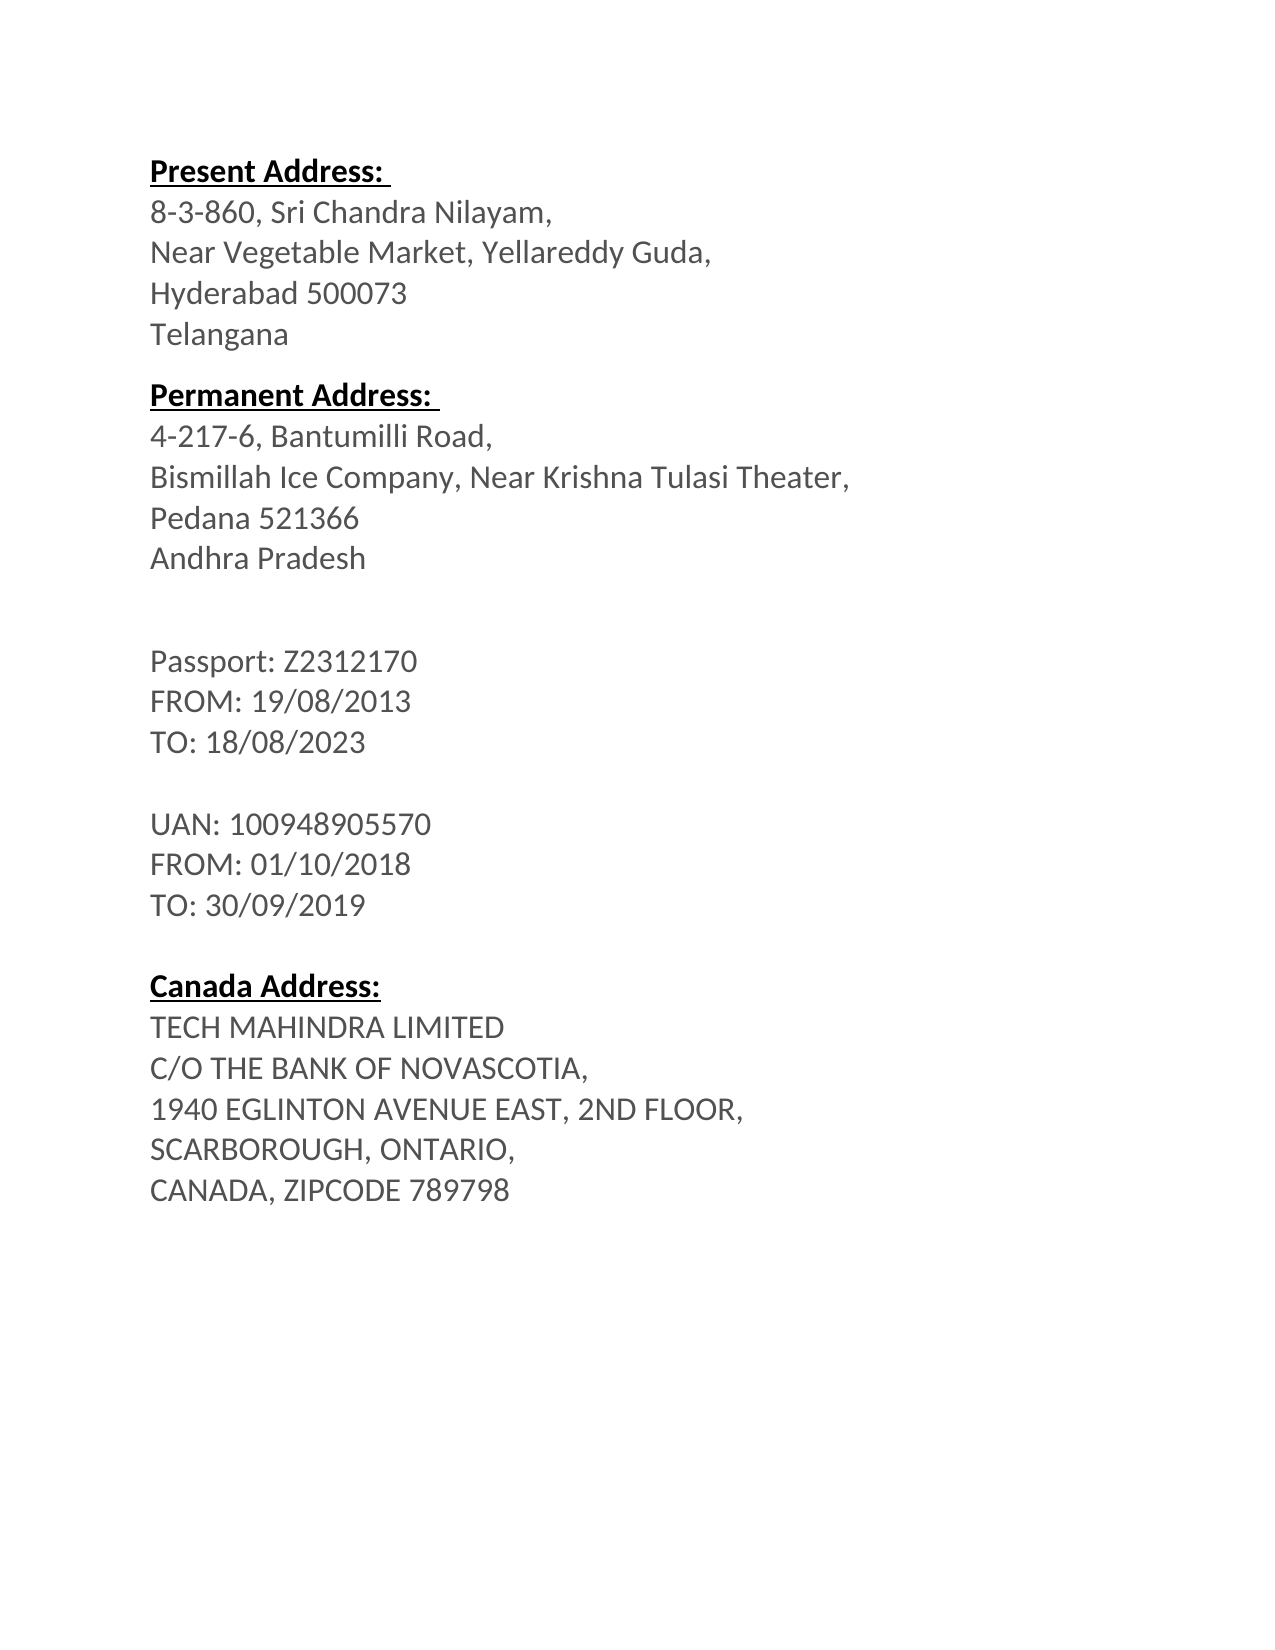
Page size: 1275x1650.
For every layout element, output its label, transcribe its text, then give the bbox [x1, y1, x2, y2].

text TO: 30/09/2019 [150, 884, 1125, 925]
text SCARBOROUGH, ONTARIO, [150, 1128, 1125, 1169]
text Canada Address: [150, 966, 1125, 1006]
text TO: 18/08/2023 [150, 721, 1125, 762]
text CANADA, ZIPCODE 789798 [150, 1169, 1125, 1210]
text FROM: 01/10/2018 [150, 843, 1125, 884]
text C/O THE BANK OF NOVASCOTIA, [150, 1047, 1125, 1088]
text 1940 EGLINTON AVENUE EAST, 2ND FLOOR, [150, 1088, 1125, 1128]
text Passport: Z2312170 [150, 640, 1125, 680]
text TECH MAHINDRA LIMITED [150, 1006, 1125, 1047]
text Present Address: 8-3-860, Sri Chandra Nilayam, Near Vegetable Market, Yellareddy Guda, Hyderabad 500073 Telangana [150, 150, 1125, 354]
text Permanent Address: 4-217-6, Bantumilli Road, Bismillah Ice Company, Near Krishna Tulasi Theater, Pedana 521366 Andhra Pradesh [150, 374, 1125, 578]
text FROM: 19/08/2013 [150, 680, 1125, 721]
text UAN: 100948905570 [150, 803, 1125, 843]
